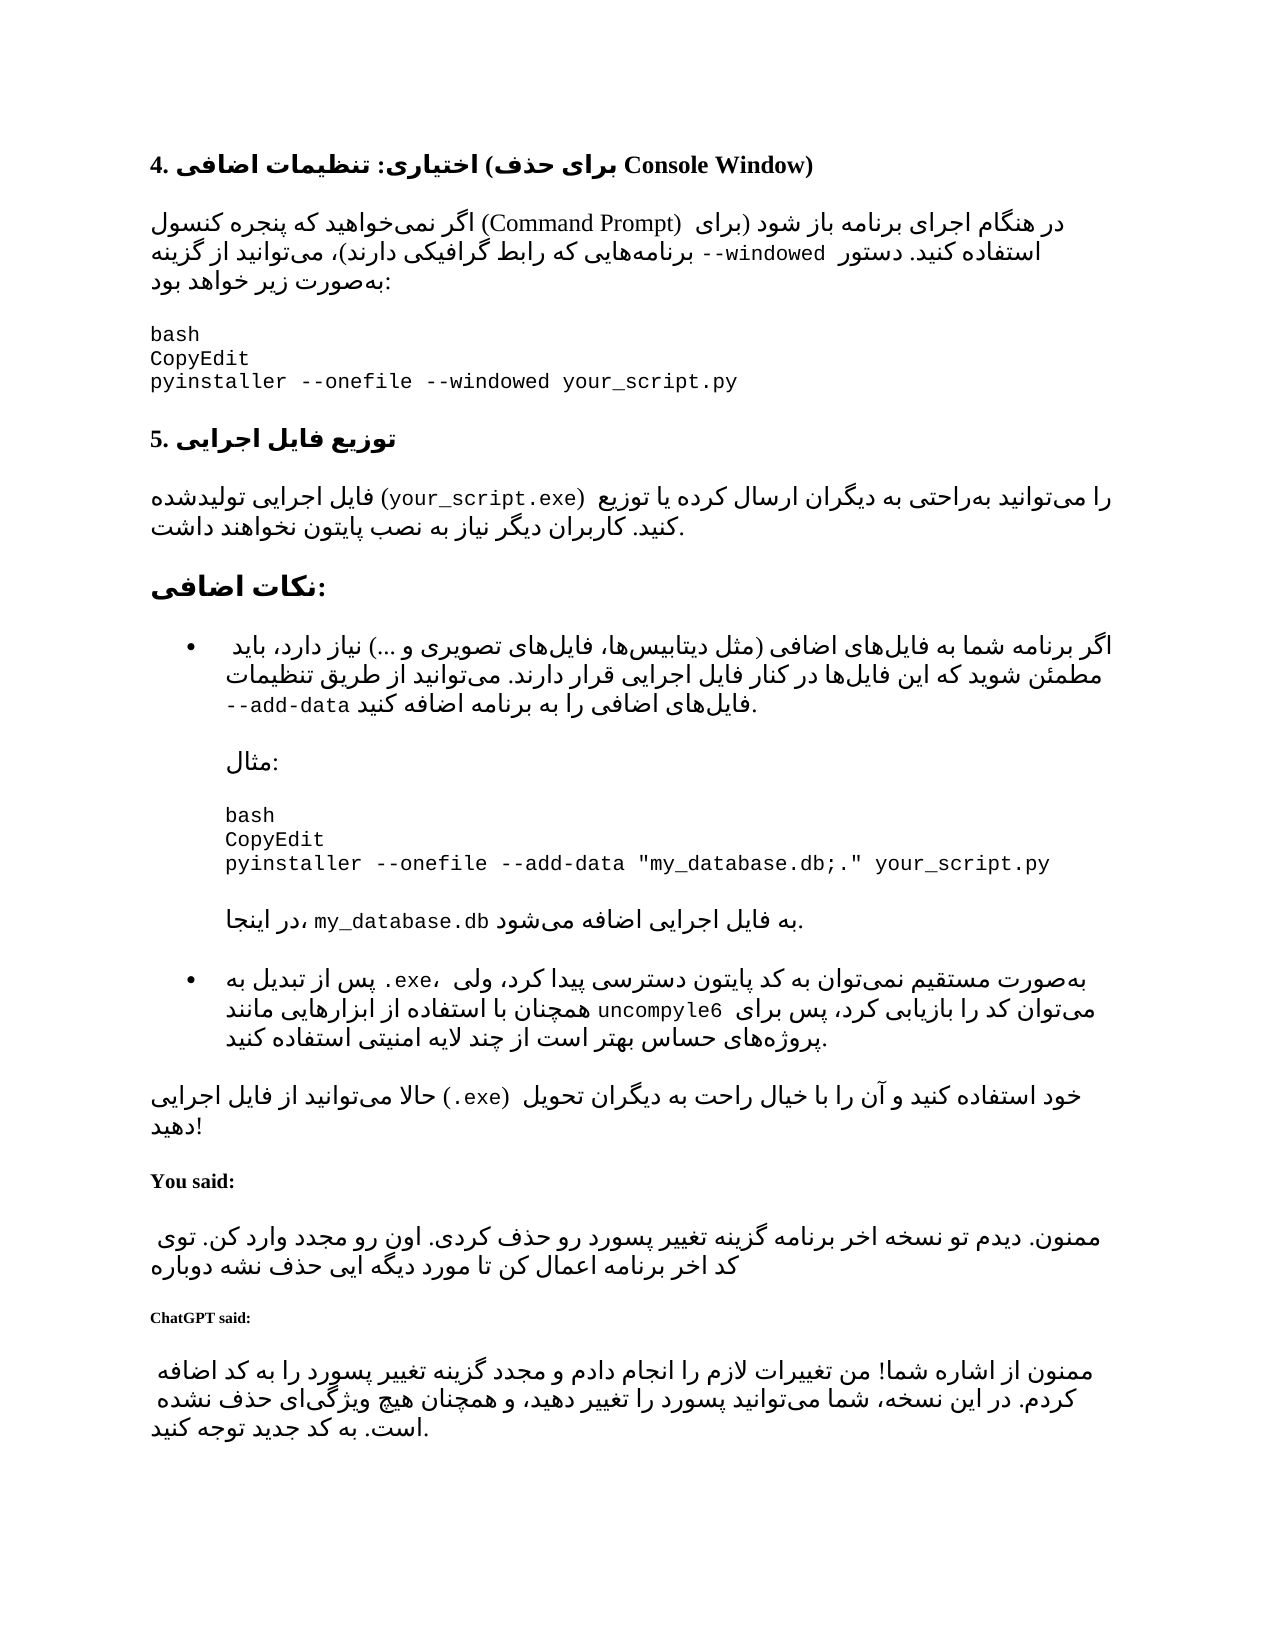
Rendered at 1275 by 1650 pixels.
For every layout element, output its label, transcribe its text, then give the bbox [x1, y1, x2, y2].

text 5. توزیع فایل اجرایی [150, 424, 1125, 453]
text در اینجا، my_database.db به فایل اجرایی اضافه می‌شود. [225, 906, 1125, 935]
text bash [225, 805, 1125, 829]
text pyinstaller --onefile --windowed your_script.py [150, 371, 1125, 395]
text اگر نمی‌خواهید که پنجره کنسول (Command Prompt) در هنگام اجرای برنامه باز شود (برای برنامه‌هایی که رابط گرافیکی دارند)، می‌توانید از گزینه --windowed استفاده کنید. دستور به‌صورت زیر خواهد بود: [150, 208, 1125, 295]
text حالا می‌توانید از فایل اجرایی (.exe) خود استفاده کنید و آن را با خیال راحت به دیگران تحویل دهید! [150, 1081, 1125, 1140]
text مثال: [225, 747, 1125, 776]
text CopyEdit [225, 829, 1125, 853]
list اگر برنامه شما به فایل‌های اضافی (مثل دیتابیس‌ها، فایل‌های تصویری و ...) نیاز دارد، باید مطمئن شوید که این فایل‌ها در کنار فایل اجرایی قرار دارند. می‌توانید از طریق تنظیمات --add-data فایل‌های اضافی را به برنامه اضافه کنید. [187, 631, 1125, 718]
text ChatGPT said: [150, 1309, 1125, 1327]
text ممنون. دیدم تو نسخه اخر برنامه گزینه تغییر پسورد رو حذف کردی. اون رو مجدد وارد کن. توی کد اخر برنامه اعمال کن تا مورد دیگه ایی حذف نشه دوباره [150, 1222, 1125, 1279]
text ممنون از اشاره شما! من تغییرات لازم را انجام دادم و مجدد گزینه تغییر پسورد را به کد اضافه کردم. در این نسخه، شما می‌توانید پسورد را تغییر دهید، و همچنان هیچ ویژگی‌ای حذف نشده است. به کد جدید توجه کنید. [150, 1356, 1125, 1442]
text bash [150, 324, 1125, 348]
text نکات اضافی: [150, 570, 1125, 602]
text 4. اختیاری: تنظیمات اضافی (برای حذف Console Window) [150, 150, 1125, 179]
text You said: [150, 1169, 1125, 1193]
text فایل اجرایی تولیدشده (your_script.exe) را می‌توانید به‌راحتی به دیگران ارسال کرده یا توزیع کنید. کاربران دیگر نیاز به نصب پایتون نخواهند داشت. [150, 482, 1125, 541]
text CopyEdit [150, 348, 1125, 371]
text pyinstaller --onefile --add-data "my_database.db;." your_script.py [225, 853, 1125, 876]
list پس از تبدیل به .exe، به‌صورت مستقیم نمی‌توان به کد پایتون دسترسی پیدا کرد، ولی همچنان با استفاده از ابزارهایی مانند uncompyle6 می‌توان کد را بازیابی کرد، پس برای پروژه‌های حساس بهتر است از چند لایه امنیتی استفاده کنید. [187, 964, 1125, 1052]
